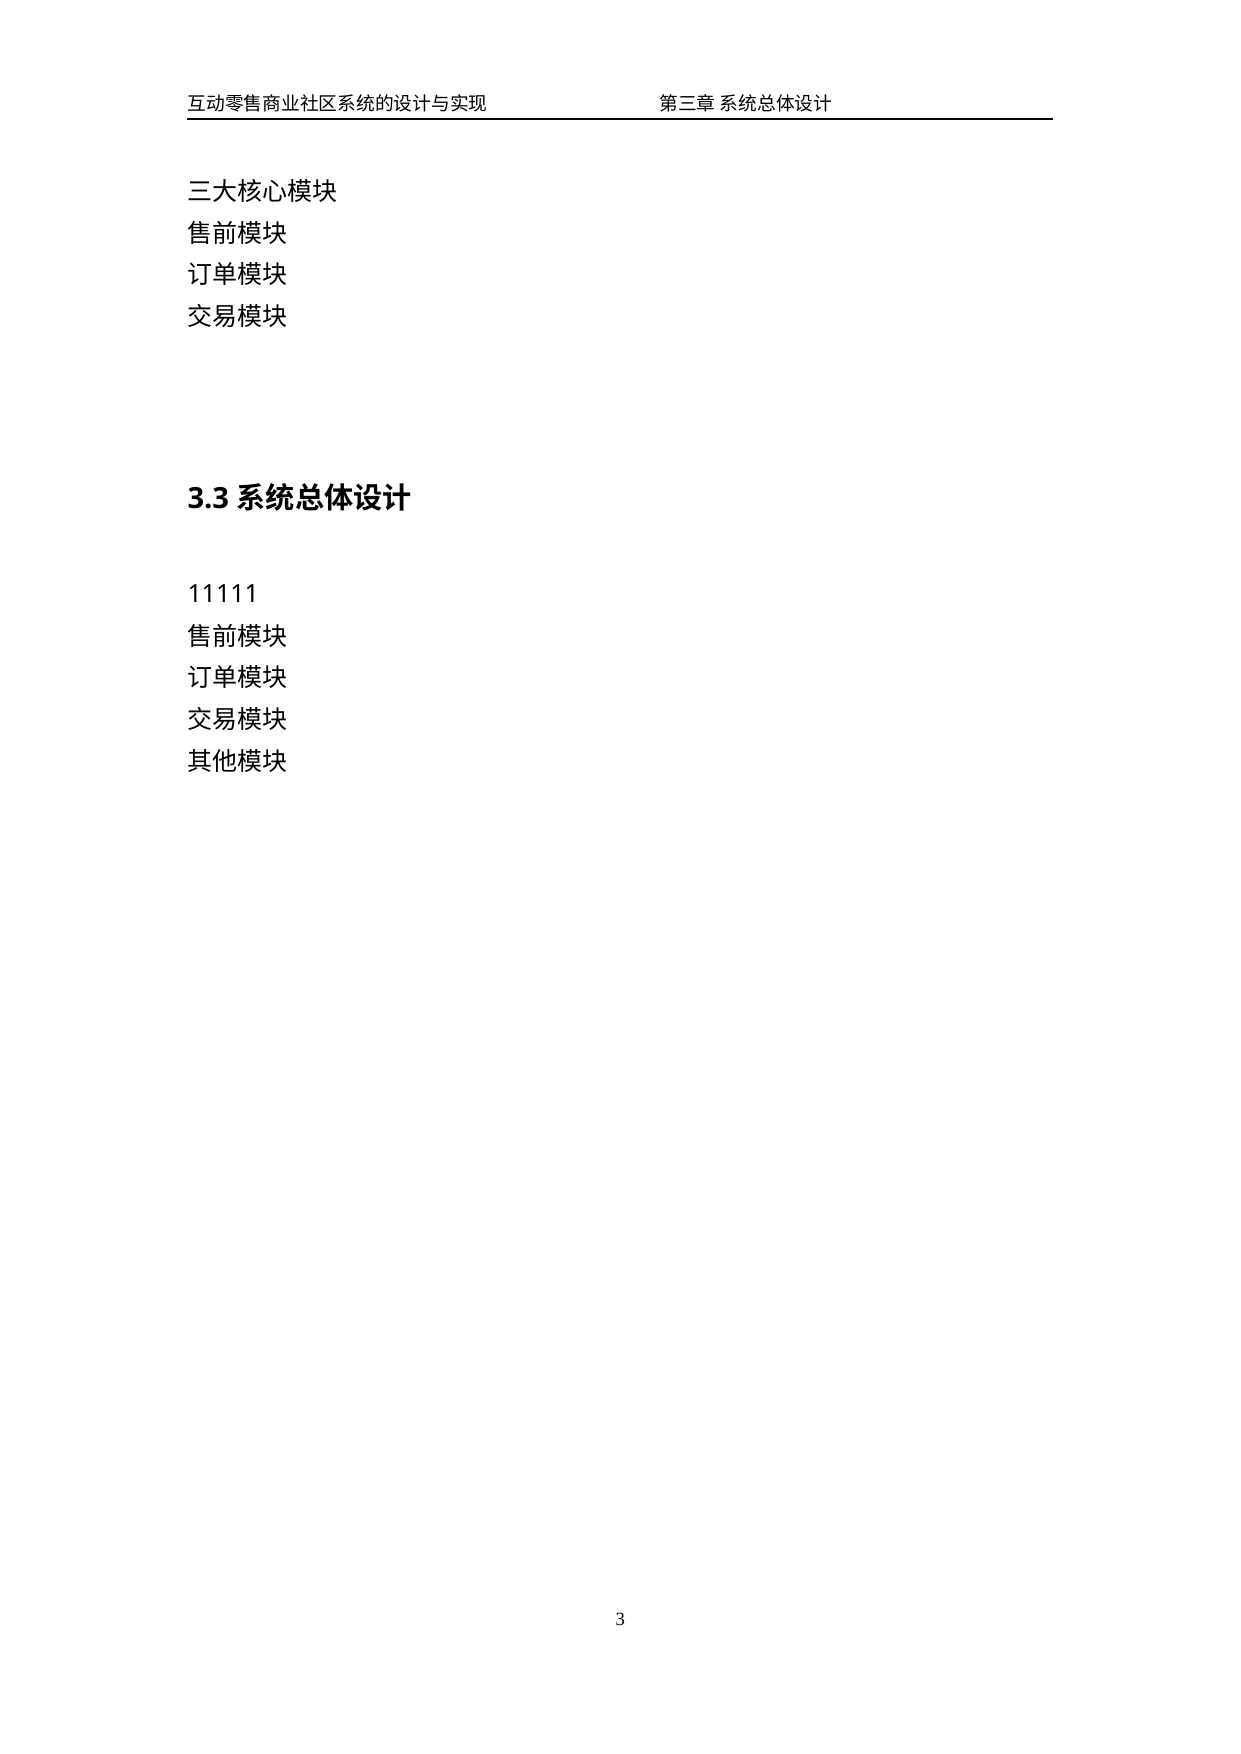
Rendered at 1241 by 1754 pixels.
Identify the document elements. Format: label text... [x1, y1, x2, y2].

subtitle 3.3 系统总体设计 [187, 454, 1053, 537]
text 三大核心模块 [187, 169, 1053, 210]
text 订单模块 [187, 655, 1053, 697]
text 其他模块 [187, 738, 1053, 780]
text 订单模块 [187, 252, 1053, 294]
text 售前模块 [187, 210, 1053, 252]
text 11111 [187, 572, 1053, 613]
text 交易模块 [187, 294, 1053, 335]
text 售前模块 [187, 613, 1053, 655]
text 交易模块 [187, 697, 1053, 738]
